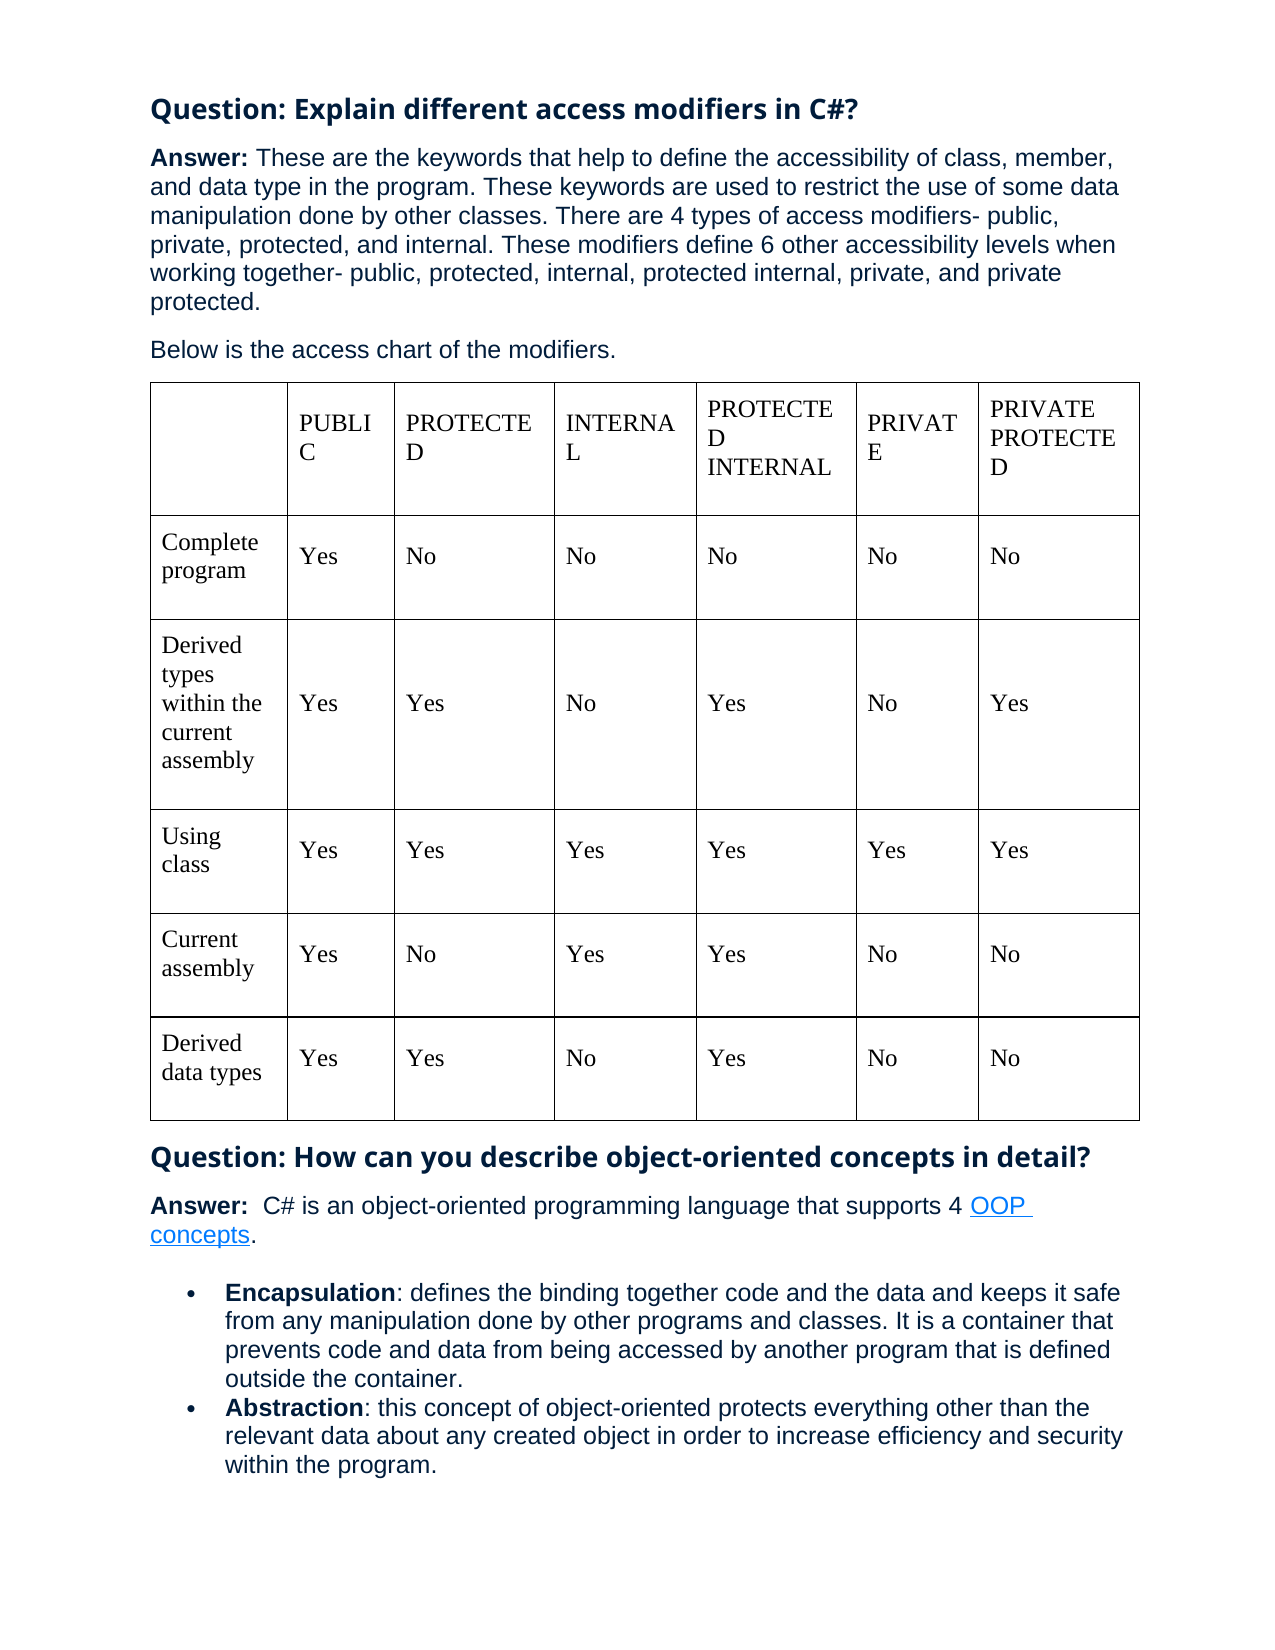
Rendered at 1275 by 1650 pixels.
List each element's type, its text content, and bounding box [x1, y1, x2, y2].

table_cell Yes [857, 810, 978, 913]
table_cell No [857, 1018, 978, 1120]
table_cell Yes [979, 620, 1139, 809]
table_cell No [857, 516, 978, 619]
table_cell Current assembly [151, 914, 287, 1016]
table_cell Using class [151, 810, 287, 913]
table_cell No [979, 914, 1139, 1016]
table_cell Yes [288, 516, 394, 619]
table_cell No [979, 1018, 1139, 1120]
table_cell No [555, 1018, 696, 1120]
table_header [151, 383, 287, 515]
table_header PUBLIC [288, 383, 394, 515]
table_cell Yes [395, 620, 554, 809]
text Answer: These are the keywords that help to define the accessibility of class, member, and data type in the program. These keywords are used to restrict the use of some data manipulation done by other classes. There are 4 types of access modifiers- public, private, protected, and internal. These modifiers define 6 other accessibility levels when working together- public, protected, internal, protected internal, private, and private protected. [150, 143, 1125, 316]
table_cell Yes [979, 810, 1139, 913]
table_cell Yes [697, 1018, 856, 1120]
table_cell No [395, 516, 554, 619]
table_cell Yes [555, 914, 696, 1016]
table_cell Yes [555, 810, 696, 913]
table_cell Yes [288, 620, 394, 809]
table_header PROTECTED INTERNAL [697, 383, 856, 515]
text Below is the access chart of the modifiers. [150, 335, 1125, 363]
table_cell Yes [395, 1018, 554, 1120]
table_cell No [555, 516, 696, 619]
table_cell Yes [395, 810, 554, 913]
table_cell Derived data types [151, 1018, 287, 1120]
table_cell No [555, 620, 696, 809]
table_header INTERNAL [555, 383, 696, 515]
table_cell Yes [697, 620, 856, 809]
table_cell No [697, 516, 856, 619]
list Abstraction: this concept of object-oriented protects everything other than the relevant data about any created object in order to increase efficiency and security within the program. [187, 1393, 1125, 1479]
table_cell Yes [697, 810, 856, 913]
table_header PROTECTED [395, 383, 554, 515]
list Encapsulation: defines the binding together code and the data and keeps it safe from any manipulation done by other programs and classes. It is a container that prevents code and data from being accessed by another program that is defined outside the container. [187, 1278, 1125, 1393]
text Question: Explain different access modifiers in C#? [150, 89, 1125, 128]
table_header PRIVATE [857, 383, 978, 515]
table_cell Yes [288, 914, 394, 1016]
table_cell No [857, 620, 978, 809]
table_cell Complete program [151, 516, 287, 619]
table_cell No [857, 914, 978, 1016]
table_cell No [395, 914, 554, 1016]
text Question: How can you describe object-oriented concepts in detail? [150, 1137, 1125, 1175]
table_header PRIVATE PROTECTED [979, 383, 1139, 515]
table_cell Yes [288, 1018, 394, 1120]
table_cell No [979, 516, 1139, 619]
table_cell Yes [697, 914, 856, 1016]
table_cell Yes [288, 810, 394, 913]
text Answer: C# is an object-oriented programming language that supports 4 OOP concepts. [150, 1191, 1125, 1248]
table_cell Derived types within the current assembly [151, 620, 287, 809]
